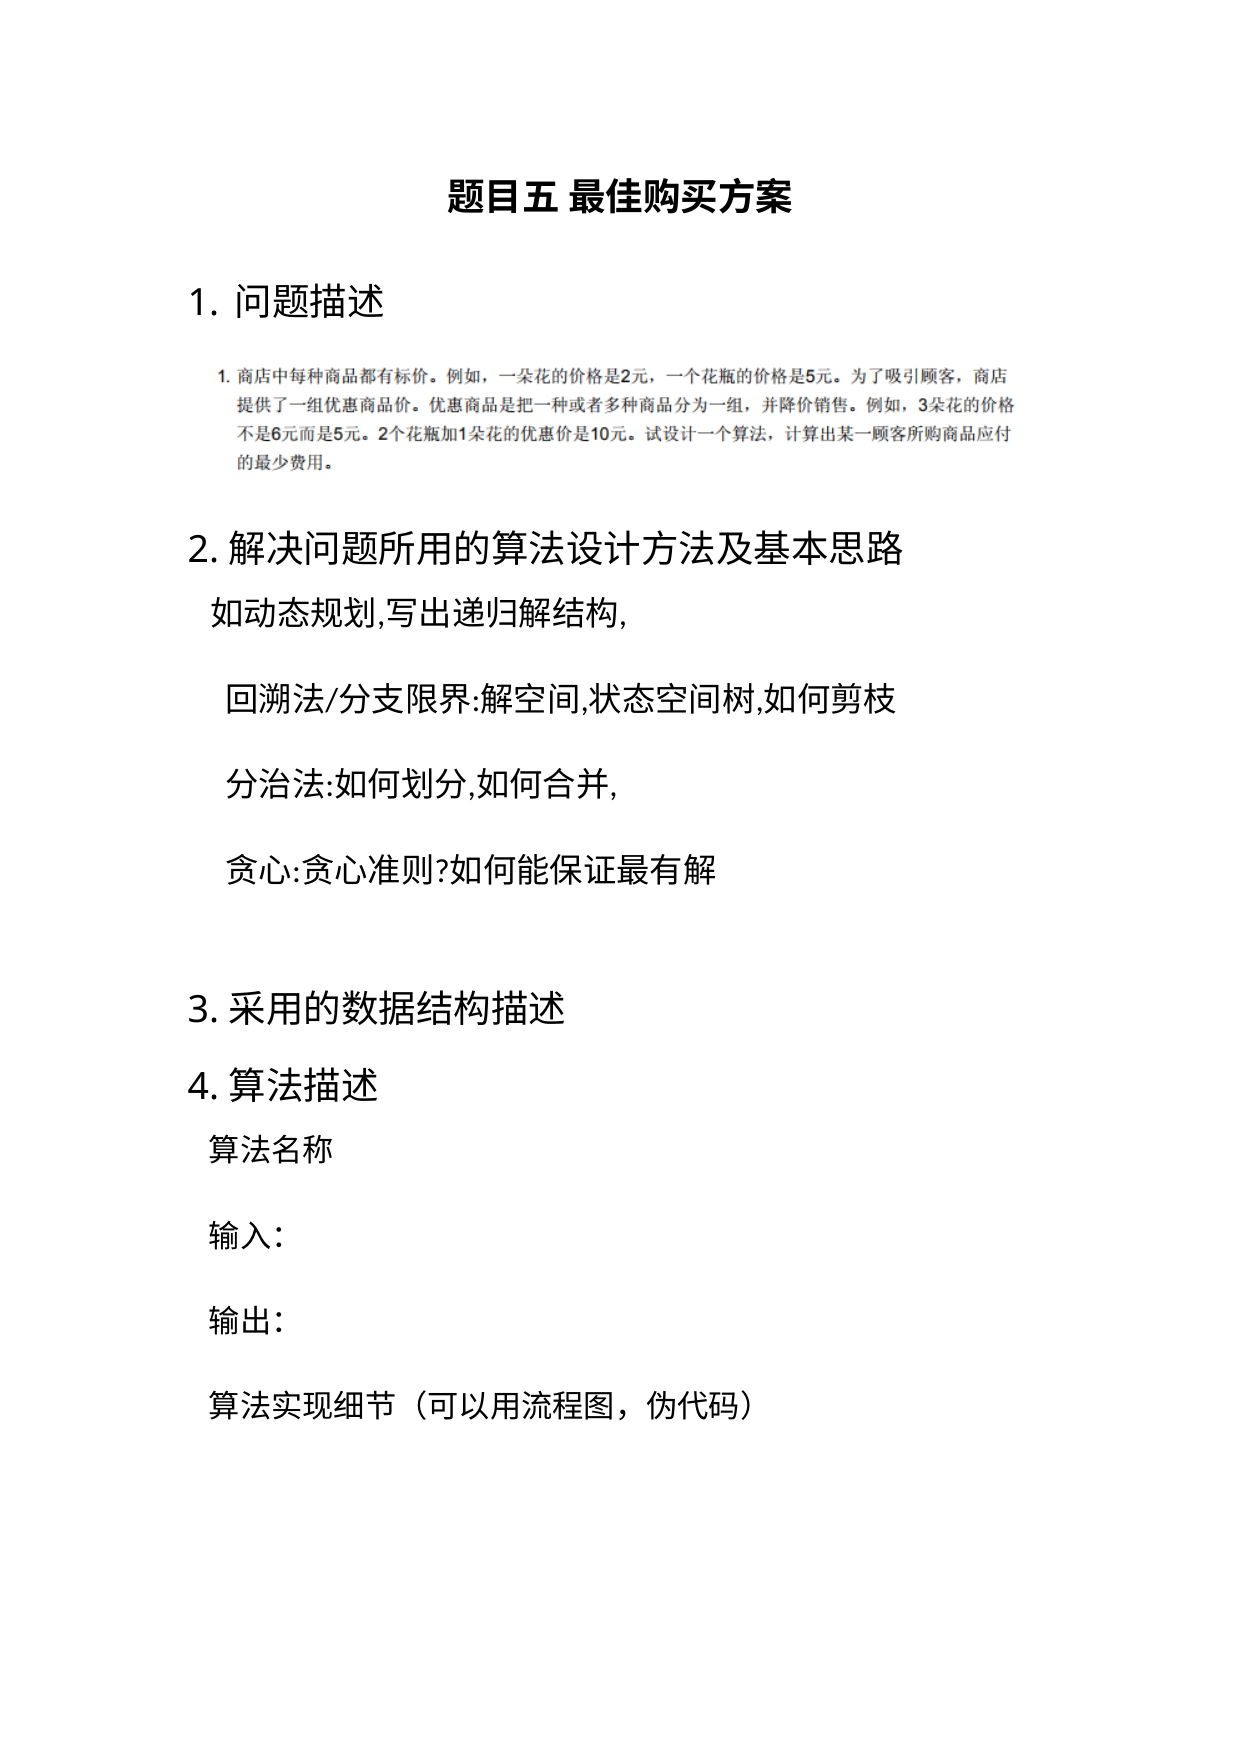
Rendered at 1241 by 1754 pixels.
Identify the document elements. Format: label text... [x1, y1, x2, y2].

text 分治法:如何划分,如何合并, [187, 750, 1053, 815]
text 如动态规划,写出递归解结构, [187, 579, 1053, 644]
subtitle 2. 解决问题所用的算法设计方法及基本思路 [187, 514, 1053, 579]
text 算法实现细节（可以用流程图，伪代码） [187, 1371, 1053, 1436]
text 贪心:贪心准则?如何能保证最有解 [187, 835, 1053, 900]
text 回溯法/分支限界:解空间,状态空间树,如何剪枝 [187, 664, 1053, 729]
subtitle 问题描述 [187, 267, 1053, 332]
text 输入： [187, 1201, 1053, 1266]
text 输出： [187, 1286, 1053, 1351]
subtitle 4. 算法描述 [187, 1051, 1053, 1116]
picture [187, 346, 1053, 480]
subtitle 3. 采用的数据结构描述 [187, 973, 1053, 1038]
subtitle 题目五 最佳购买方案 [187, 162, 1053, 227]
text 算法名称 [187, 1116, 1053, 1181]
